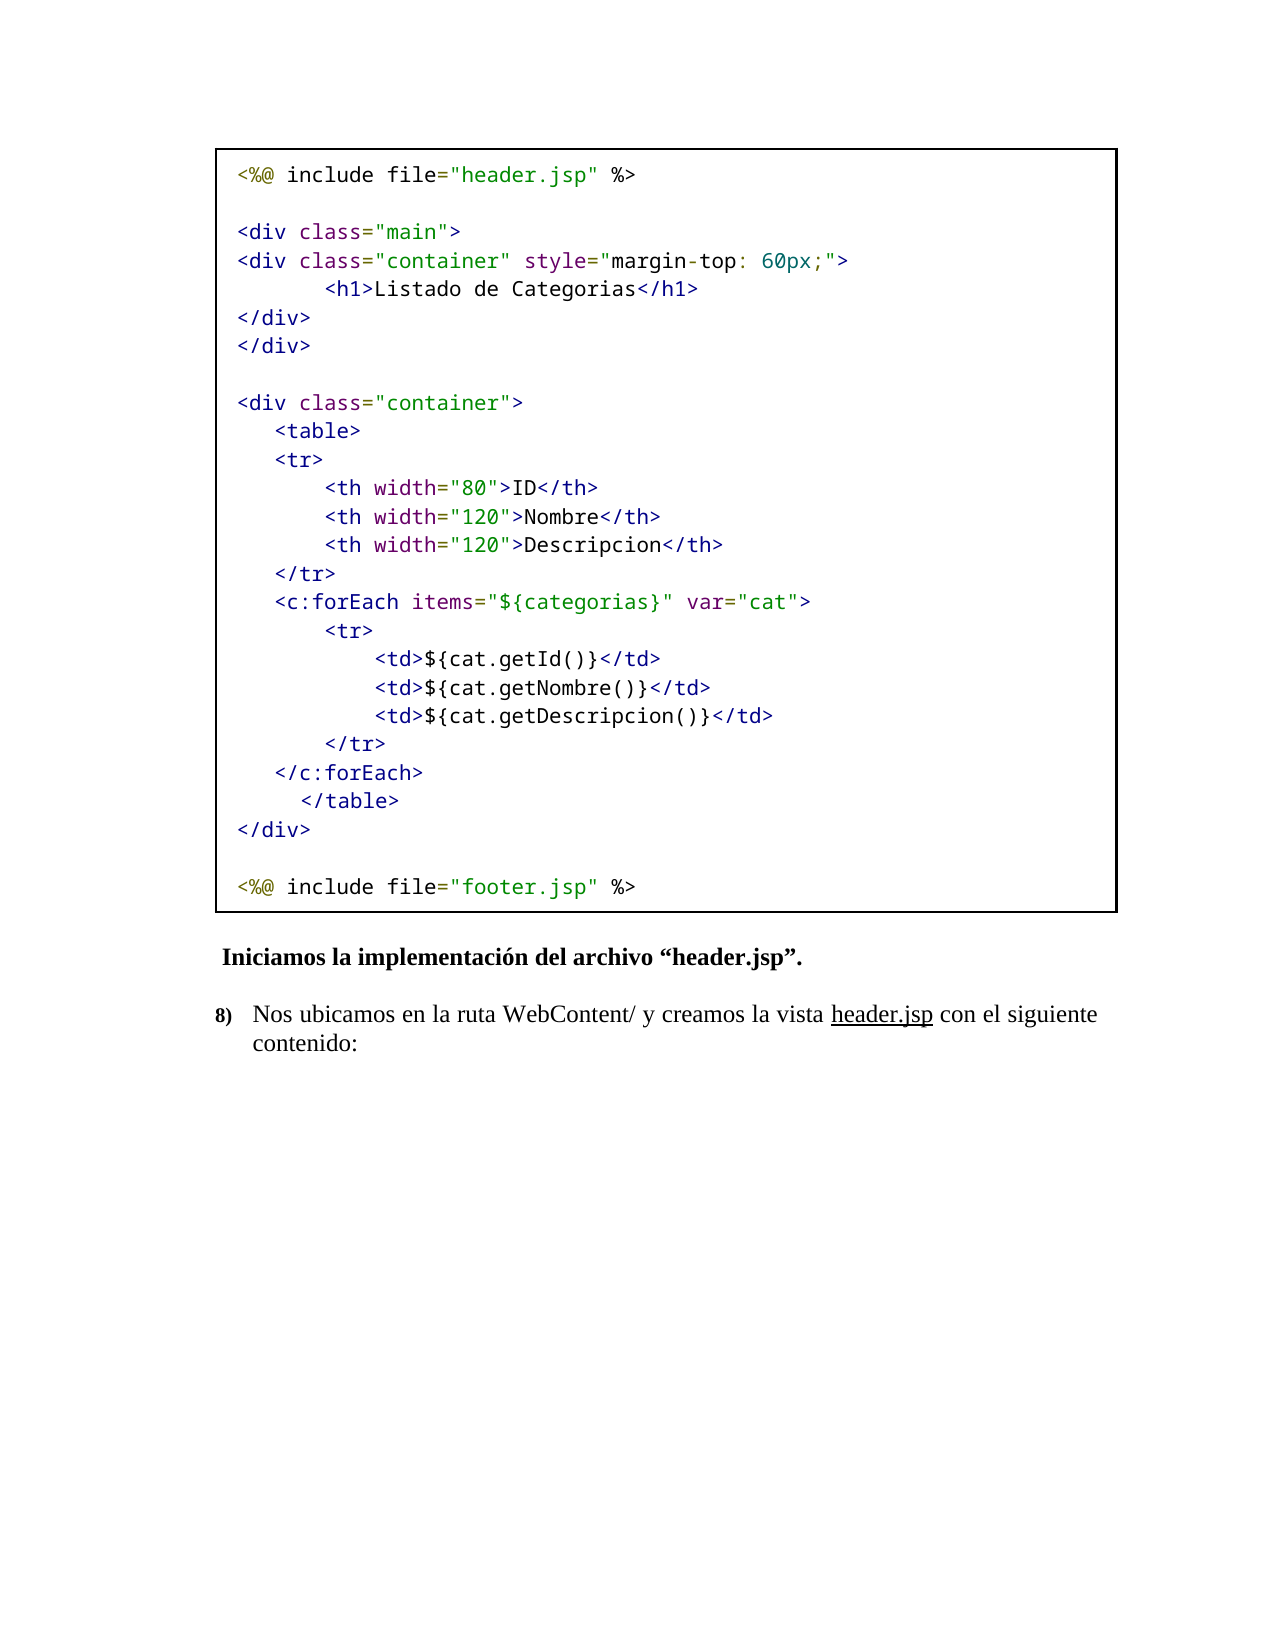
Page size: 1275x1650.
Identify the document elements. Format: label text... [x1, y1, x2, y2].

text Iniciamos la implementación del archivo “header.jsp”. [222, 942, 1098, 970]
list Nos ubicamos en la ruta WebContent/ y creamos la vista header.jsp con el siguiente contenido: [215, 999, 1098, 1057]
table_header <%@ include file="header.jsp" %> <div class="main"> <div class="container" style="margin-top: 60px;"> <h1>Listado de Categorias</h1> </div> </div> <div class="container"> <table> <tr> <th width="80">ID</th> <th width="120">Nombre</th> <th width="120">Descripcion</th> </tr> <c:forEach items="${categorias}" var="cat"> <tr> <td>${cat.getId()}</td> <td>${cat.getNombre()}</td> <td>${cat.getDescripcion()}</td> </tr> </c:forEach> </table> </div> <%@ include file="footer.jsp" %> [217, 150, 1115, 911]
